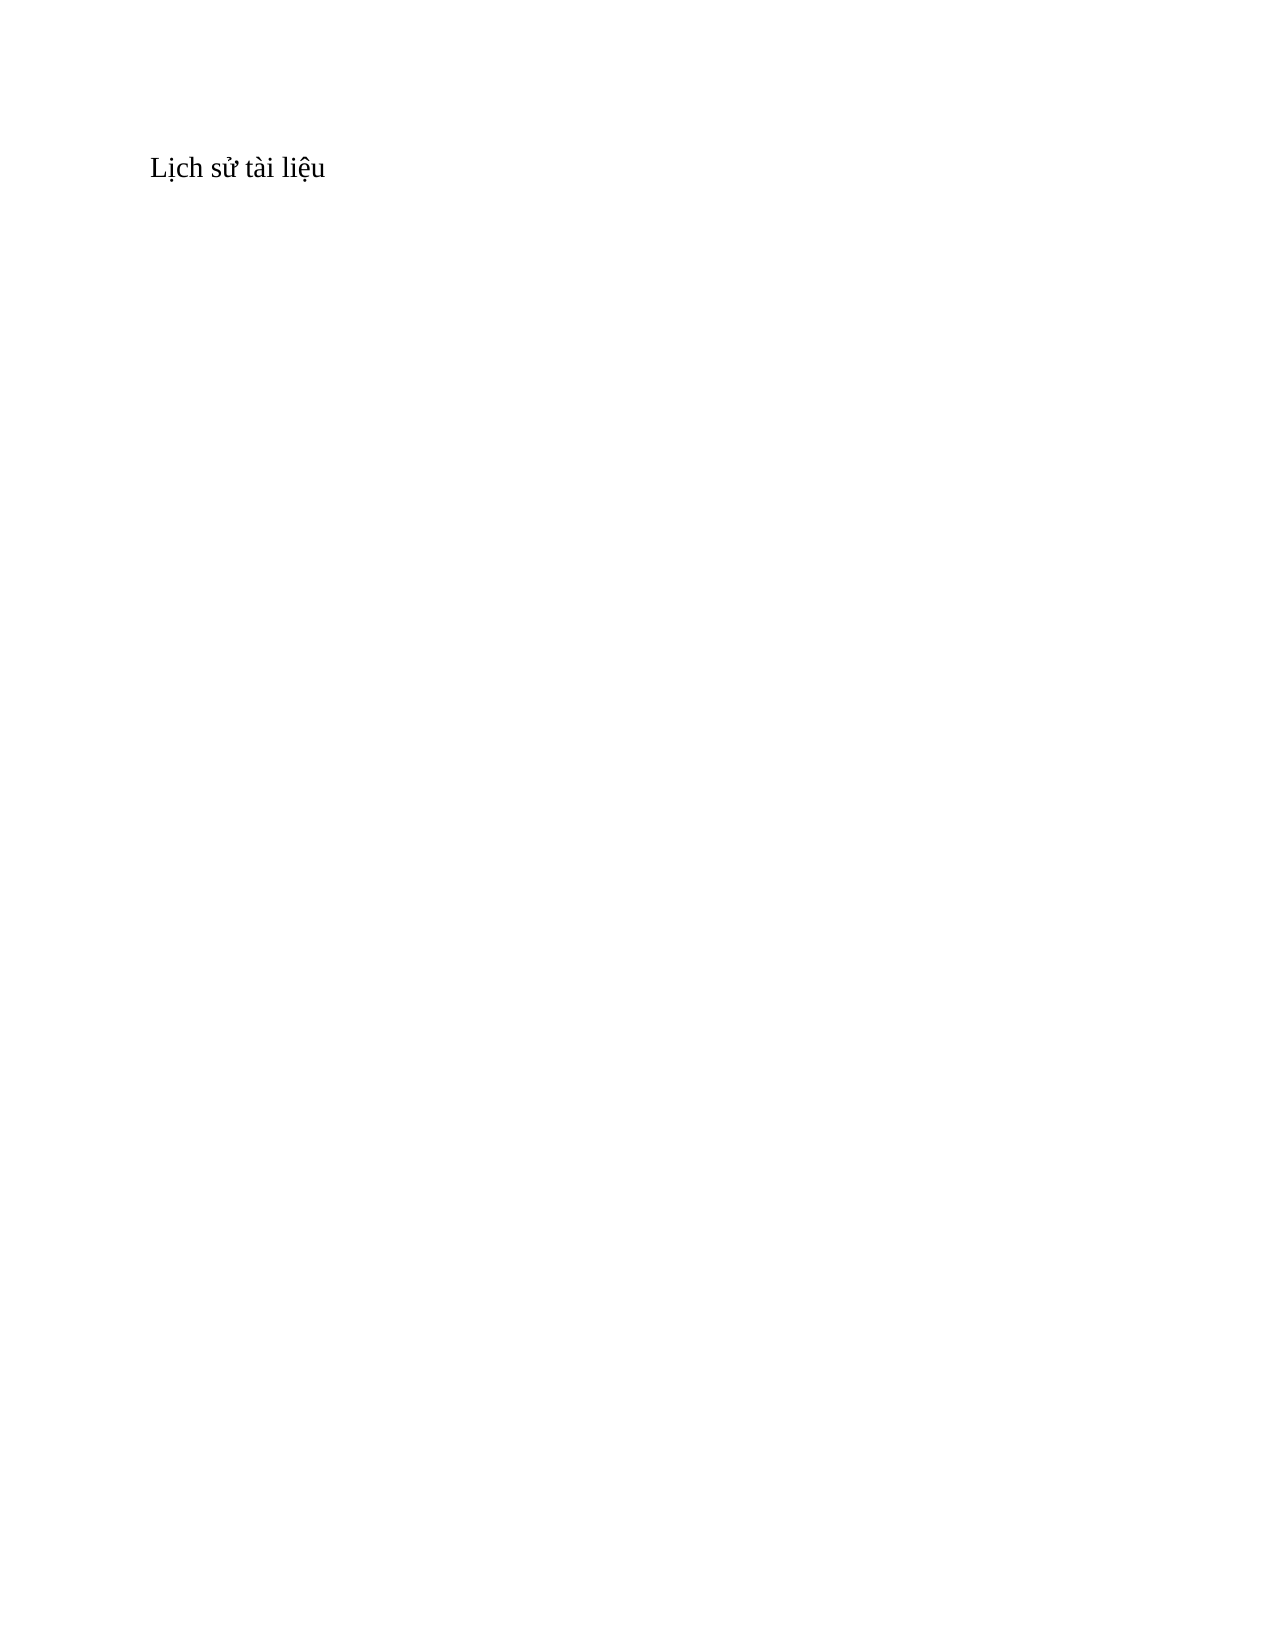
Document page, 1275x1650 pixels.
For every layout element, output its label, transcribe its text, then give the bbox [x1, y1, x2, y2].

text Lịch sử tài liệu [150, 150, 1125, 223]
